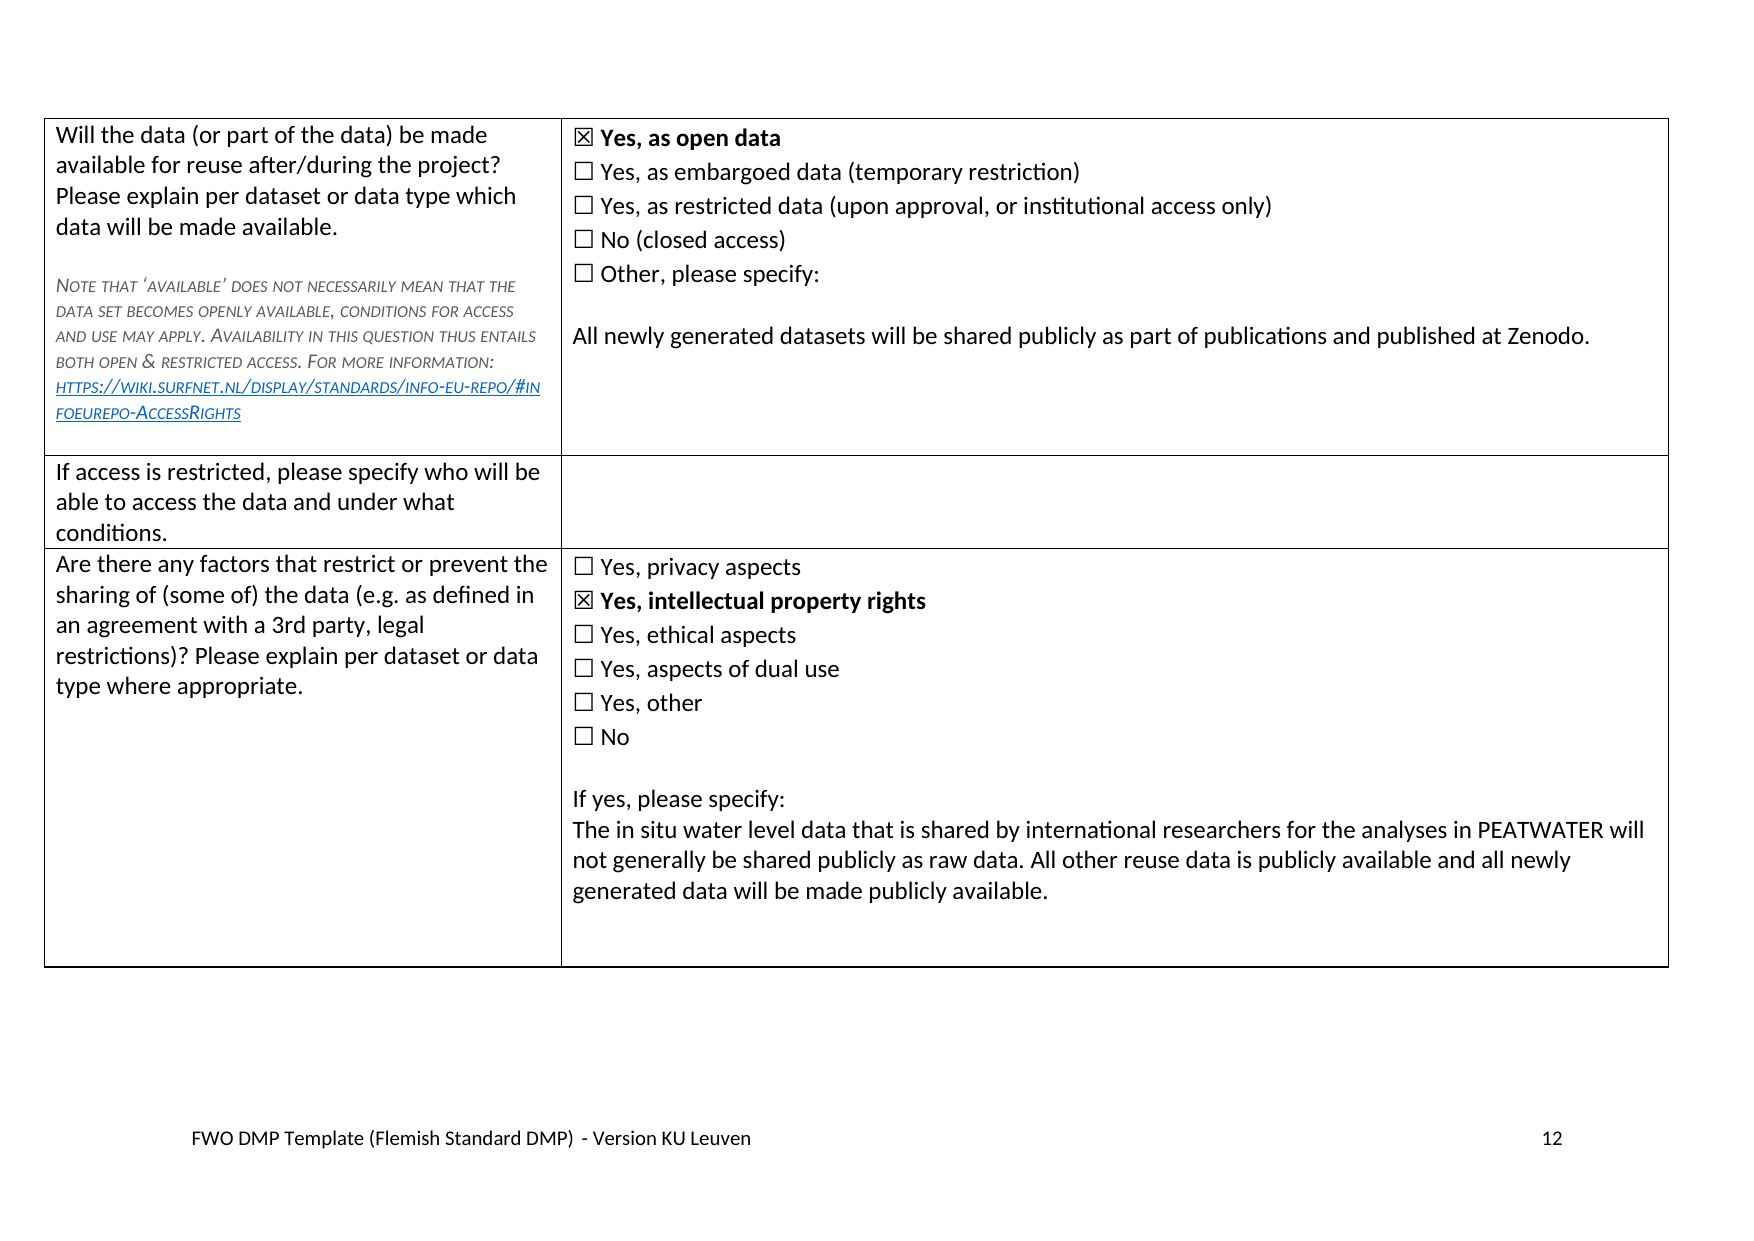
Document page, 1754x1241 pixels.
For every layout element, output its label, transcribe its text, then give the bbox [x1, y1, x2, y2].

table_cell Yes, privacy aspects Yes, intellectual property rights Yes, ethical aspects Yes, aspects of dual use Yes, other No If yes, please specify: The in situ water level data that is shared by international researchers for the analyses in PEATWATER will not generally be shared publicly as raw data. All other reuse data is publicly available and all newly generated data will be made publicly available. [562, 549, 1668, 966]
table_cell Yes, as open data Yes, as embargoed data (temporary restriction) Yes, as restricted data (upon approval, or institutional access only) No (closed access) Other, please specify: All newly generated datasets will be shared publicly as part of publications and published at Zenodo. [562, 119, 1668, 455]
table_cell If access is restricted, please specify who will be able to access the data and under what conditions. [45, 456, 561, 547]
table_cell Will the data (or part of the data) be made available for reuse after/during the project? Please explain per dataset or data type which data will be made available. Note that ‘available’ does not necessarily mean that the data set becomes openly available, conditions for access and use may apply. Availability in this question thus entails both open & restricted access. For more information: https://wiki.surfnet.nl/display/standards/info-eu-repo/#infoeurepo-AccessRights [45, 119, 561, 455]
table_cell [562, 456, 1668, 547]
table_cell Are there any factors that restrict or prevent the sharing of (some of) the data (e.g. as defined in an agreement with a 3rd party, legal restrictions)? Please explain per dataset or data type where appropriate. [45, 549, 561, 966]
